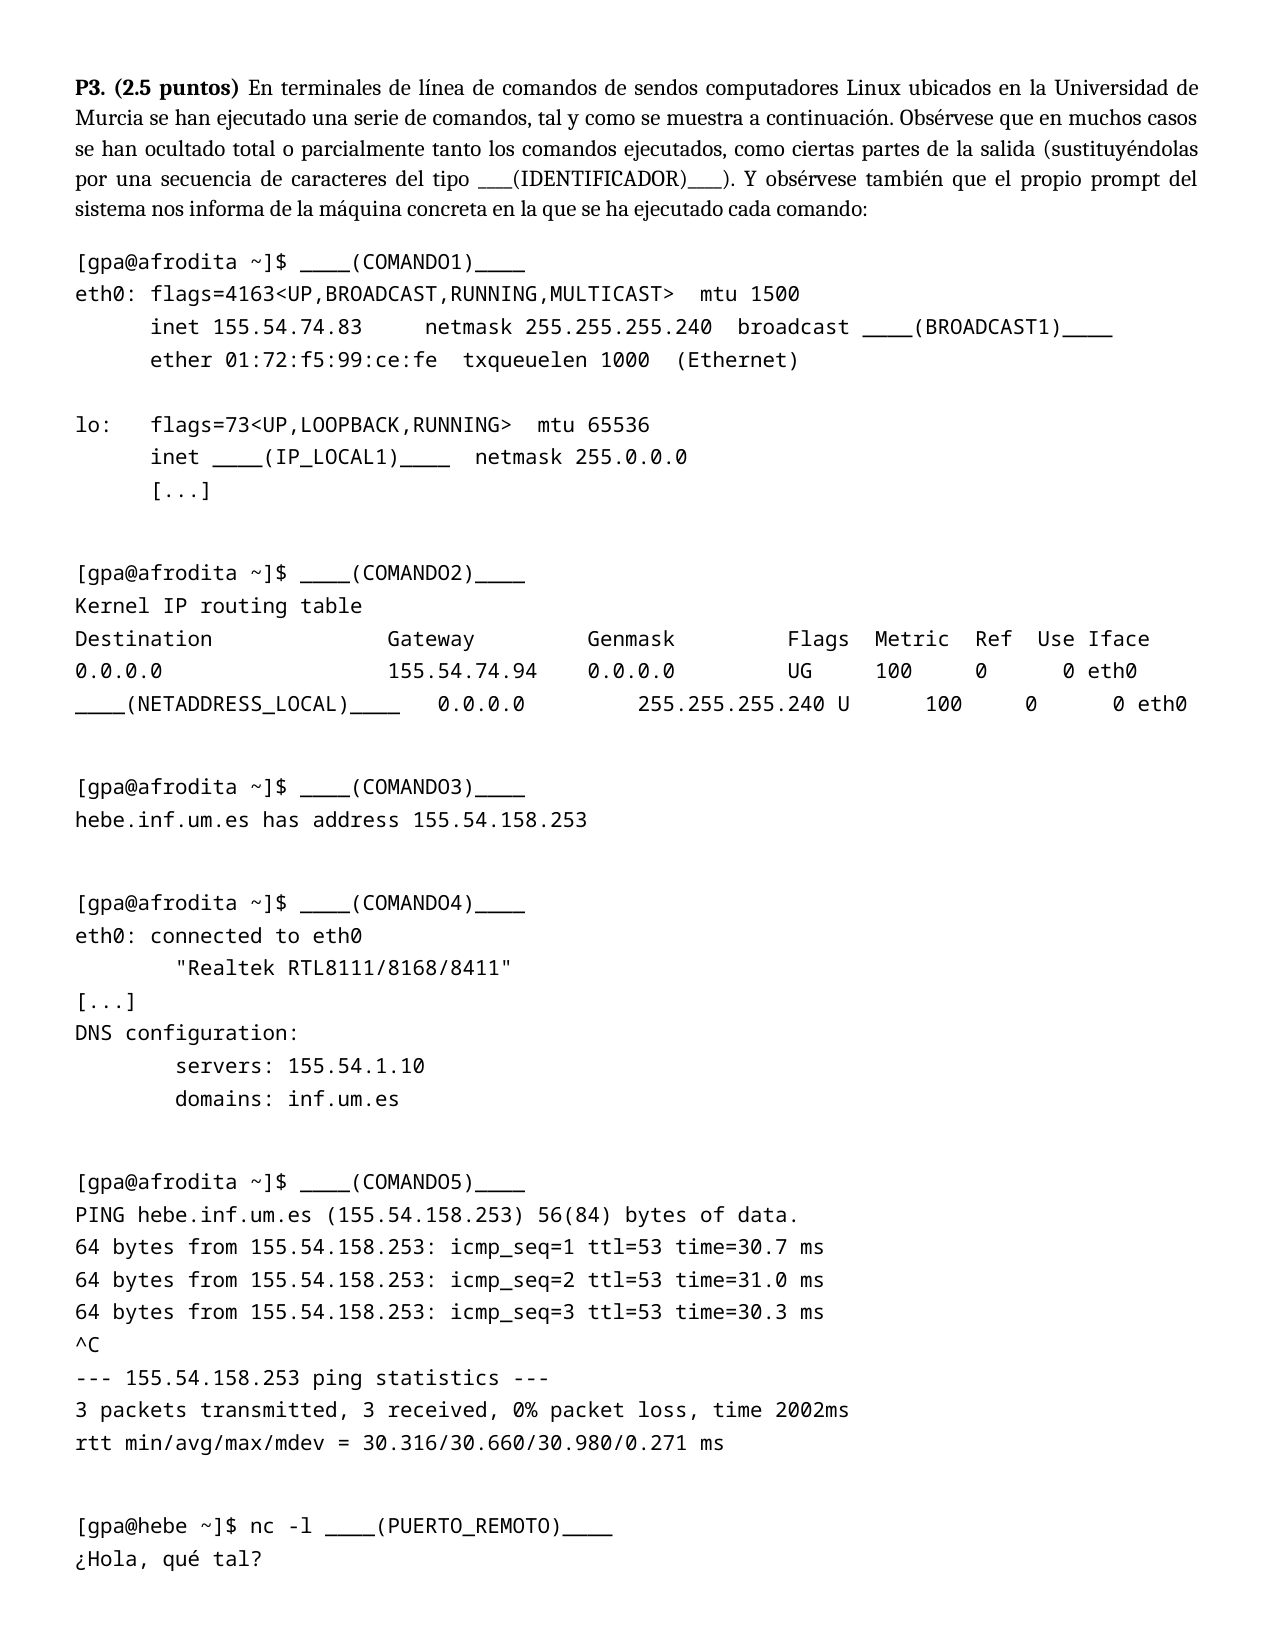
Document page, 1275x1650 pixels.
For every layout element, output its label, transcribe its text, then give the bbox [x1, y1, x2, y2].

text P3. (2.5 puntos) En terminales de línea de comandos de sendos computadores Linux ubicados en la Universidad de Murcia se han ejecutado una serie de comandos, tal y como se muestra a continuación. Obsérvese que en muchos casos se han ocultado total o parcialmente tanto los comandos ejecutados, como ciertas partes de la salida (sustituyéndolas por una secuencia de caracteres del tipo ____(IDENTIFICADOR)____). Y obsérvese también que el propio prompt del sistema nos informa de la máquina concreta en la que se ha ejecutado cada comando: [75, 75, 1200, 222]
text [gpa@afrodita ~]$ ____(COMANDO1)____ eth0: flags=4163<UP,BROADCAST,RUNNING,MULTICAST> mtu 1500 inet 155.54.74.83 netmask 255.255.255.240 broadcast ____(BROADCAST1)____ ether 01:72:f5:99:ce:fe txqueuelen 1000 (Ethernet) lo: flags=73<UP,LOOPBACK,RUNNING> mtu 65536 inet ____(IP_LOCAL1)____ netmask 255.0.0.0 [...] [75, 247, 1200, 534]
text [gpa@afrodita ~]$ ____(COMANDO5)____ PING hebe.inf.um.es (155.54.158.253) 56(84) bytes of data. 64 bytes from 155.54.158.253: icmp_seq=1 ttl=53 time=30.7 ms 64 bytes from 155.54.158.253: icmp_seq=2 ttl=53 time=31.0 ms 64 bytes from 155.54.158.253: icmp_seq=3 ttl=53 time=30.3 ms ^C --- 155.54.158.253 ping statistics --- 3 packets transmitted, 3 received, 0% packet loss, time 2002ms rtt min/avg/max/mdev = 30.316/30.660/30.980/0.271 ms [75, 1167, 1200, 1487]
text [gpa@afrodita ~]$ ____(COMANDO3)____ hebe.inf.um.es has address 155.54.158.253 [75, 772, 1200, 863]
text [gpa@afrodita ~]$ ____(COMANDO4)____ eth0: connected to eth0 "Realtek RTL8111/8168/8411" [...] DNS configuration: servers: 155.54.1.10 domains: inf.um.es [75, 888, 1200, 1142]
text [75, 1511, 1200, 1572]
text [gpa@afrodita ~]$ ____(COMANDO2)____ Kernel IP routing table Destination Gateway Genmask Flags Metric Ref Use Iface 0.0.0.0 155.54.74.94 0.0.0.0 UG 100 0 0 eth0 ____(NETADDRESS_LOCAL)____ 0.0.0.0 255.255.255.240 U 100 0 0 eth0 [75, 558, 1200, 747]
